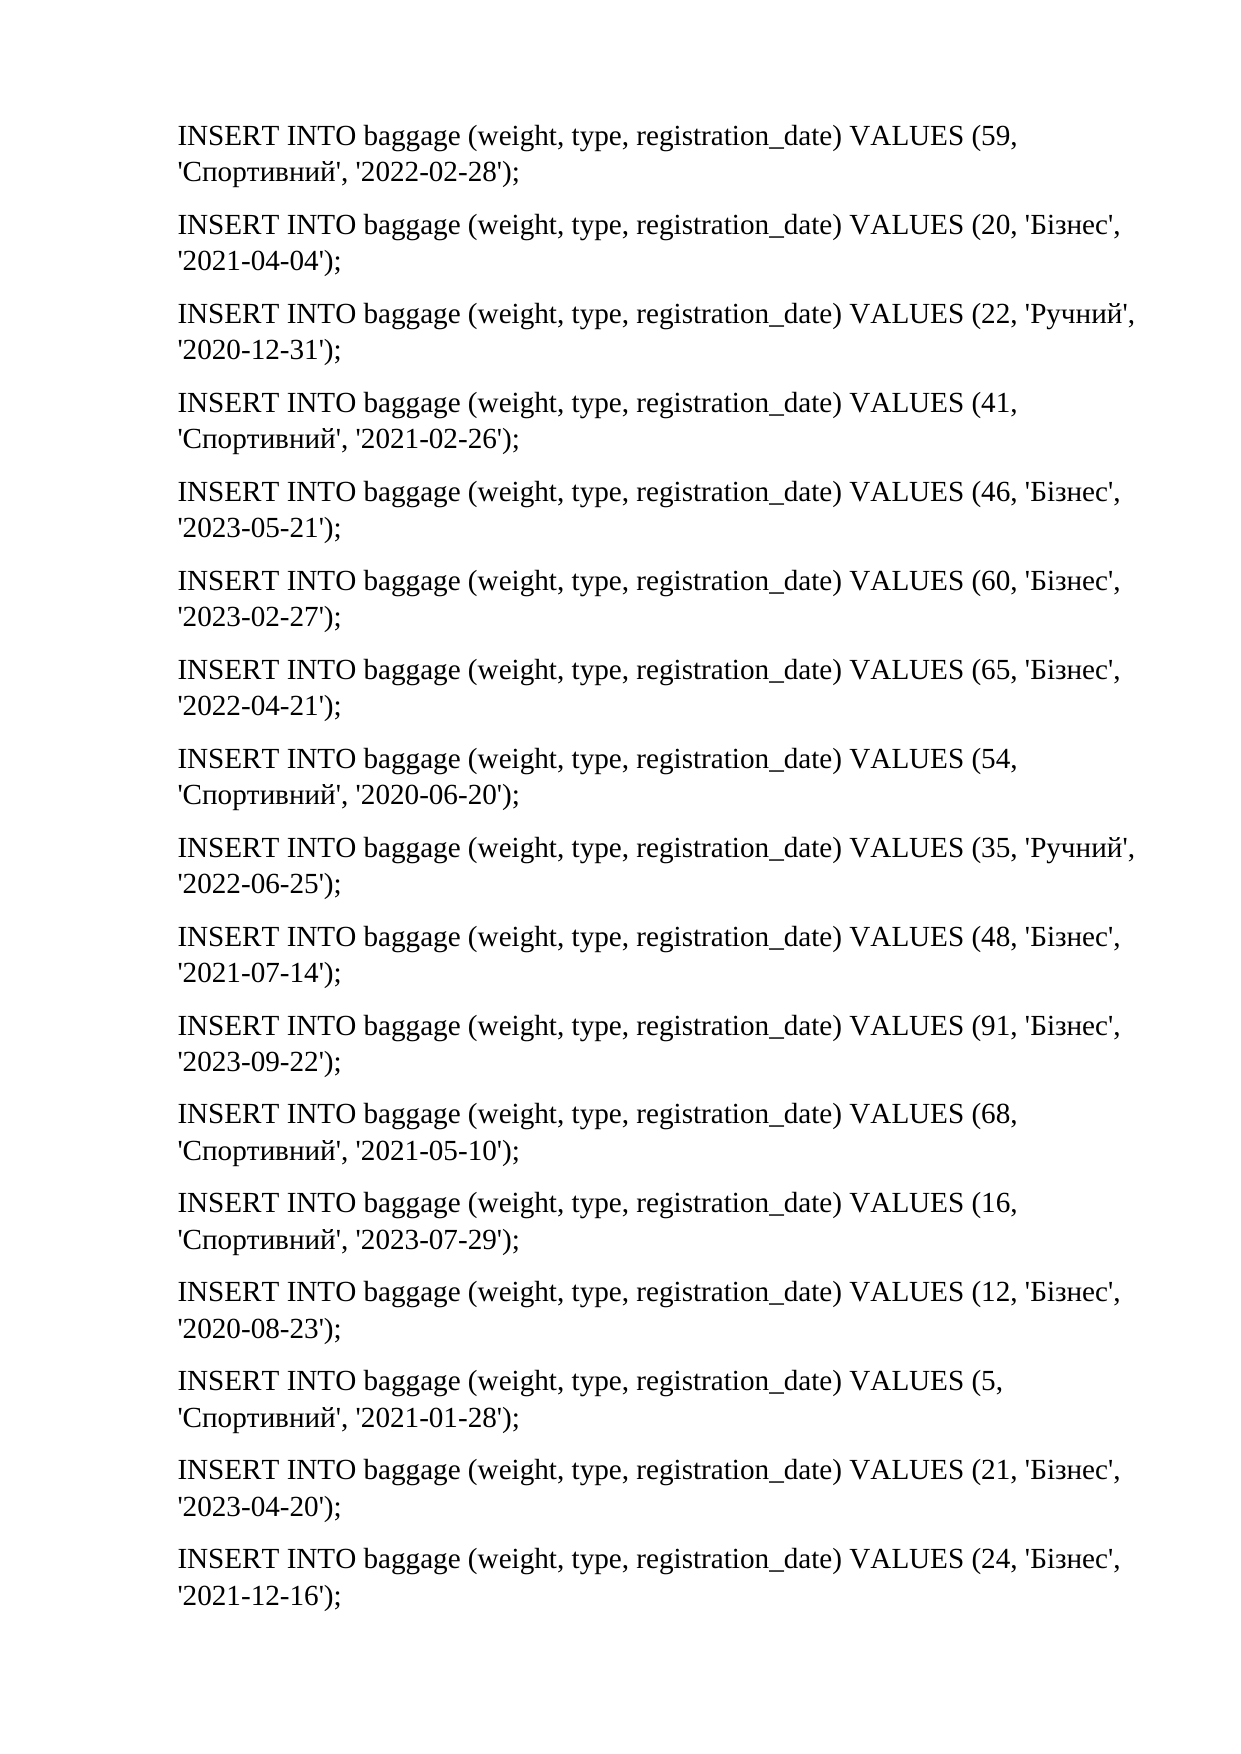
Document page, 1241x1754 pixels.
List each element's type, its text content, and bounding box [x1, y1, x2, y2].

text INSERT INTO baggage (weight, type, registration_date) VALUES (59, 'Спортивний', '2022-02-28'); [177, 118, 1152, 188]
text INSERT INTO baggage (weight, type, registration_date) VALUES (16, 'Спортивний', '2023-07-29'); [177, 1186, 1152, 1255]
text INSERT INTO baggage (weight, type, registration_date) VALUES (20, 'Бізнес', '2021-04-04'); [177, 207, 1152, 277]
text INSERT INTO baggage (weight, type, registration_date) VALUES (46, 'Бізнес', '2023-05-21'); [177, 474, 1152, 544]
text INSERT INTO baggage (weight, type, registration_date) VALUES (41, 'Спортивний', '2021-02-26'); [177, 385, 1152, 455]
text INSERT INTO baggage (weight, type, registration_date) VALUES (91, 'Бізнес', '2023-09-22'); [177, 1008, 1152, 1077]
text INSERT INTO baggage (weight, type, registration_date) VALUES (24, 'Бізнес', '2021-12-16'); [177, 1541, 1152, 1611]
text INSERT INTO baggage (weight, type, registration_date) VALUES (68, 'Спортивний', '2021-05-10'); [177, 1097, 1152, 1166]
text INSERT INTO baggage (weight, type, registration_date) VALUES (54, 'Спортивний', '2020-06-20'); [177, 741, 1152, 811]
text INSERT INTO baggage (weight, type, registration_date) VALUES (65, 'Бізнес', '2022-04-21'); [177, 652, 1152, 722]
text INSERT INTO baggage (weight, type, registration_date) VALUES (60, 'Бізнес', '2023-02-27'); [177, 563, 1152, 633]
text INSERT INTO baggage (weight, type, registration_date) VALUES (22, 'Ручний', '2020-12-31'); [177, 296, 1152, 366]
text INSERT INTO baggage (weight, type, registration_date) VALUES (35, 'Ручний', '2022-06-25'); [177, 830, 1152, 899]
text INSERT INTO baggage (weight, type, registration_date) VALUES (5, 'Спортивний', '2021-01-28'); [177, 1363, 1152, 1433]
text INSERT INTO baggage (weight, type, registration_date) VALUES (48, 'Бізнес', '2021-07-14'); [177, 919, 1152, 988]
text INSERT INTO baggage (weight, type, registration_date) VALUES (12, 'Бізнес', '2020-08-23'); [177, 1274, 1152, 1344]
text INSERT INTO baggage (weight, type, registration_date) VALUES (21, 'Бізнес', '2023-04-20'); [177, 1452, 1152, 1522]
